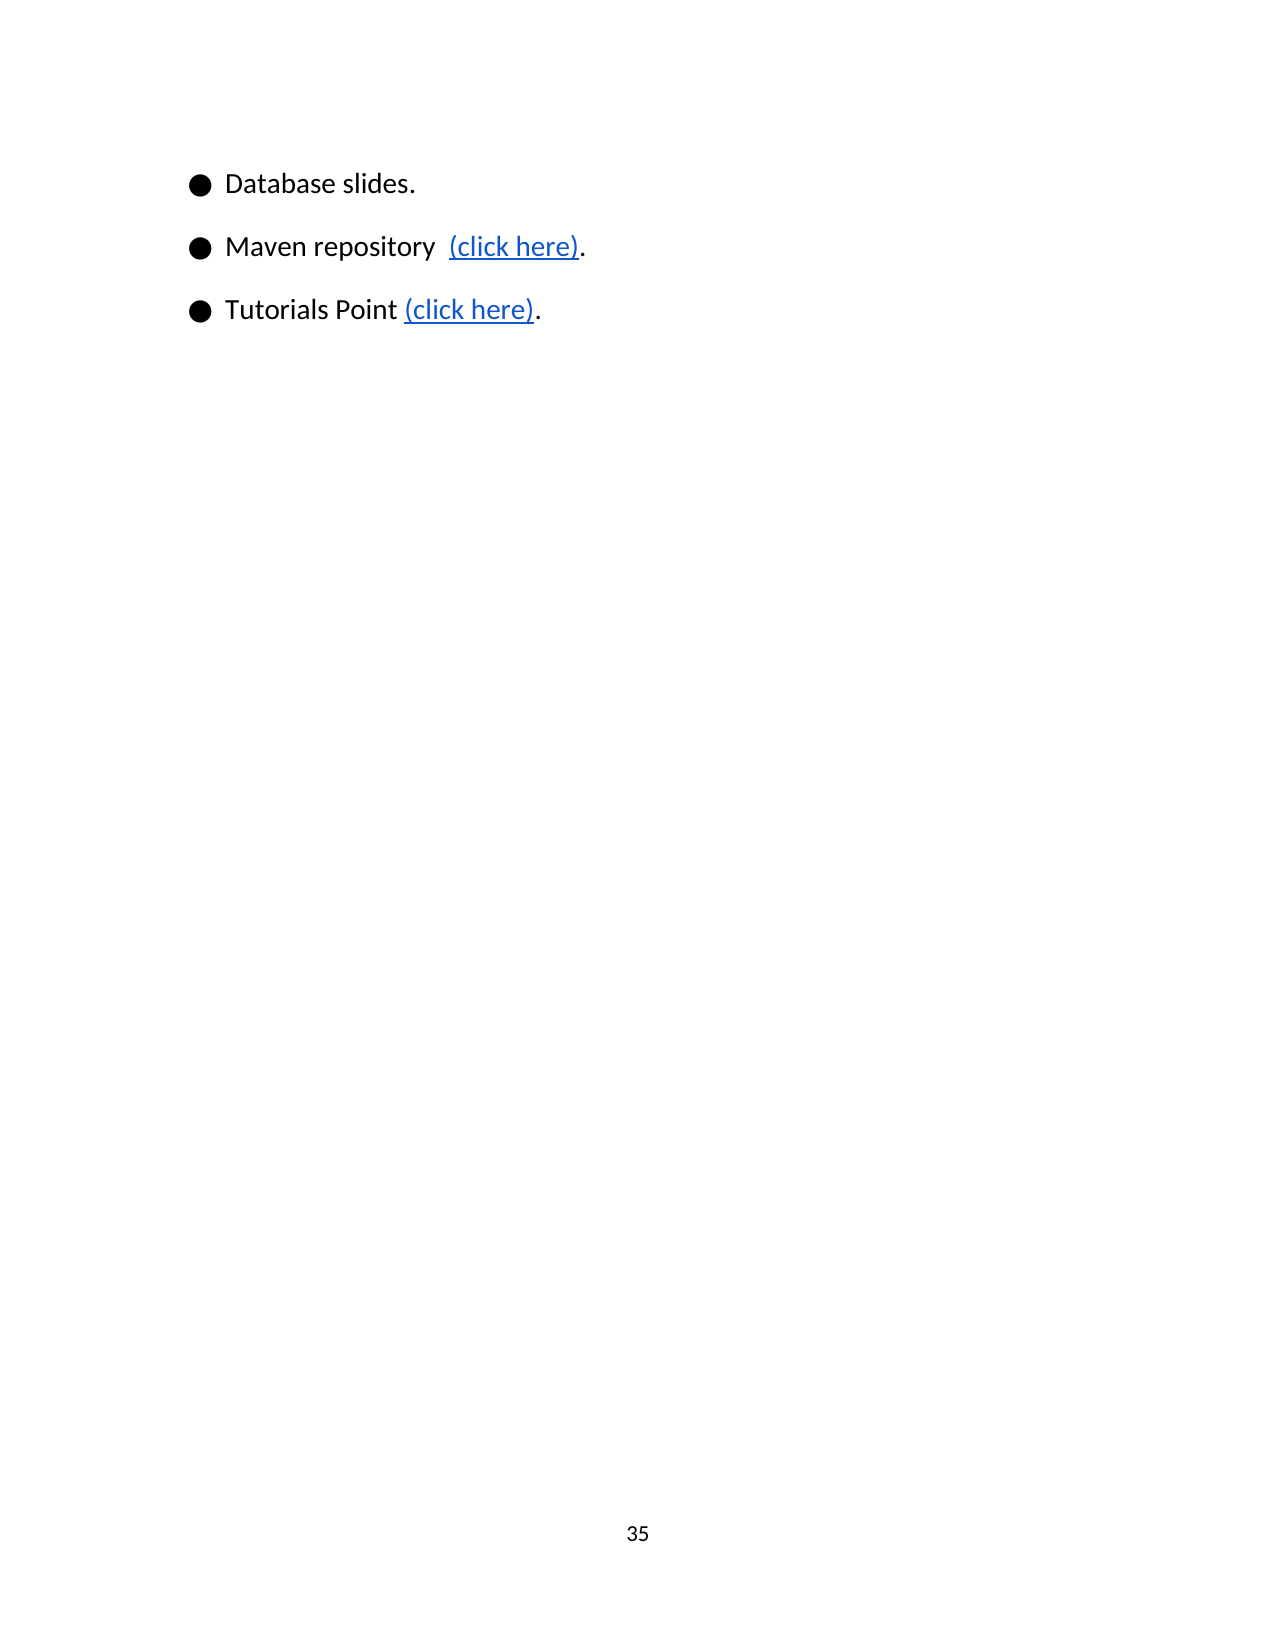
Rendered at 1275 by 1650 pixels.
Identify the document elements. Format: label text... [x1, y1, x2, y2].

list Maven repository (click here). [187, 213, 1125, 273]
list Tutorials Point (click here). [187, 277, 1125, 336]
list Database slides. [187, 150, 1125, 210]
